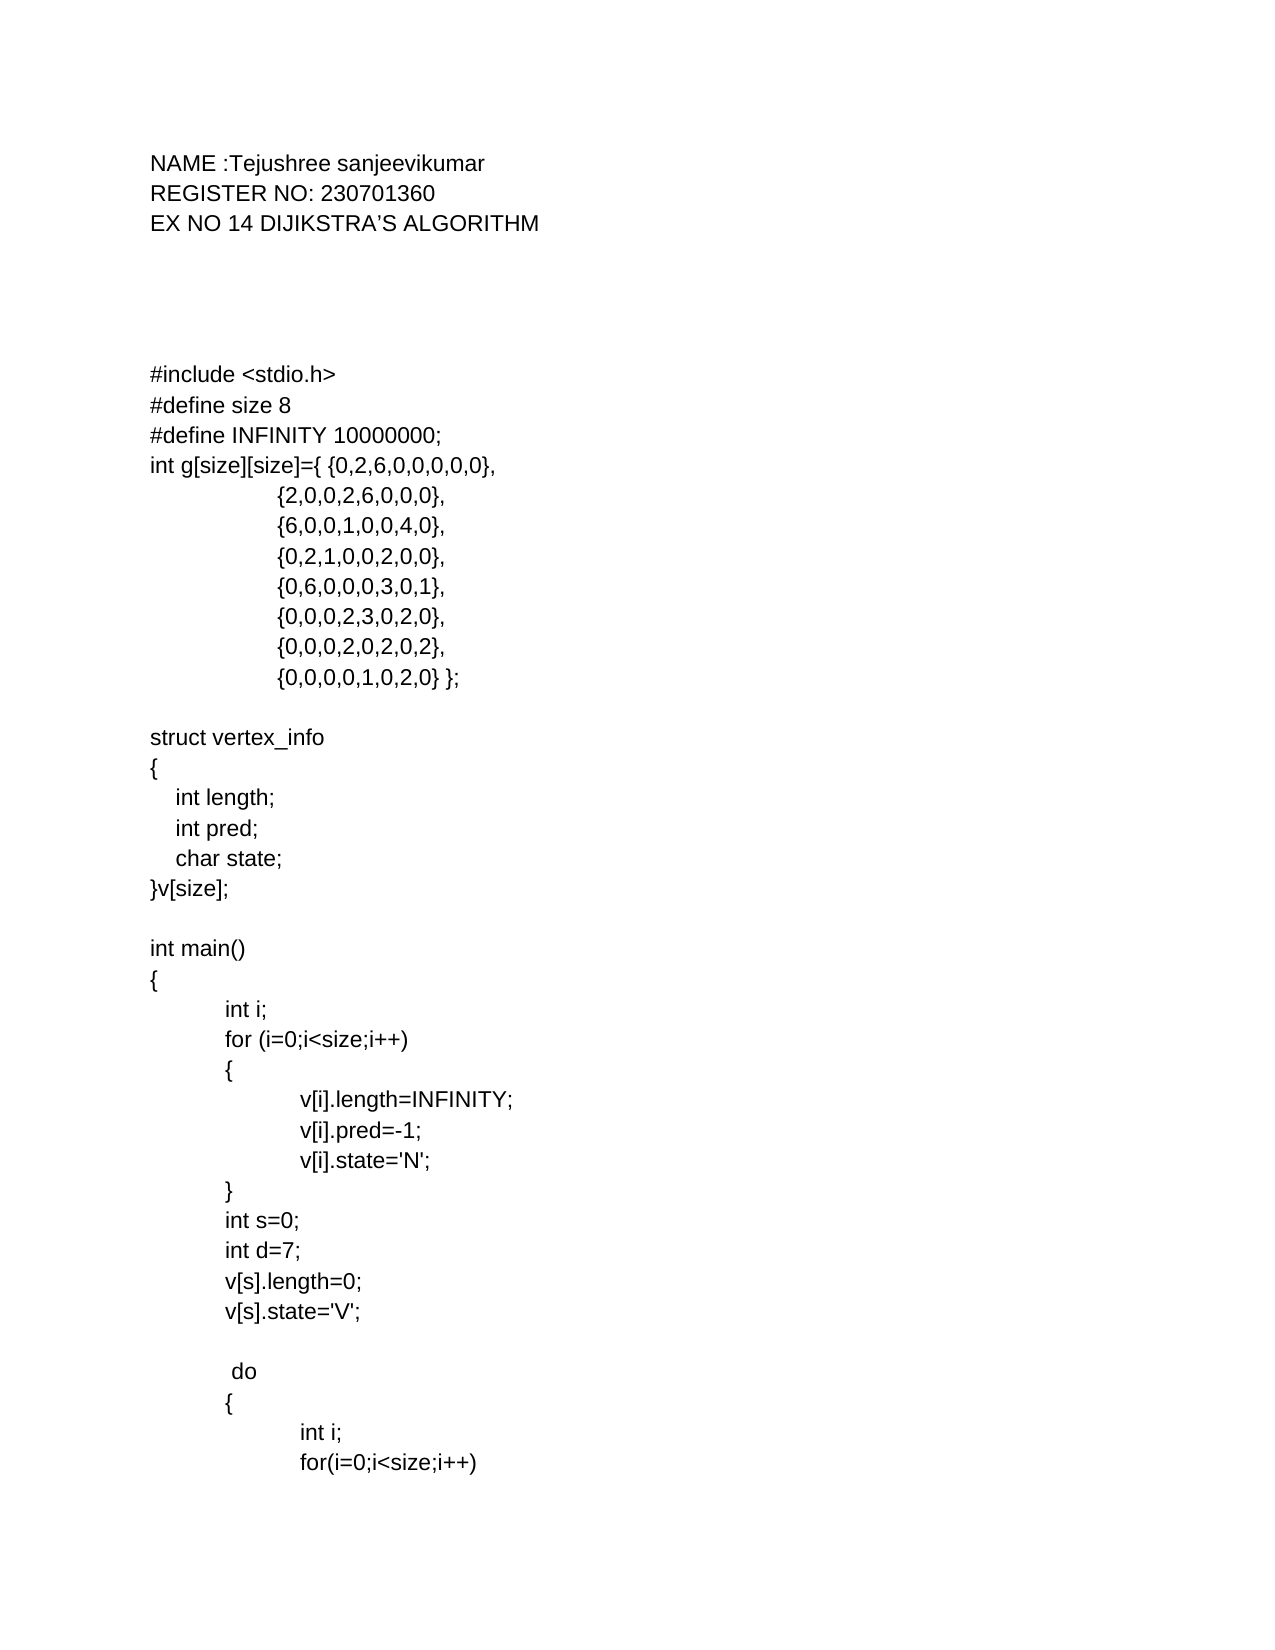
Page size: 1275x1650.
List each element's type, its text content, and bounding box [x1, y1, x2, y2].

text {0,2,1,0,0,2,0,0}, [150, 543, 1125, 569]
text int s=0; [150, 1207, 1125, 1234]
text v[i].pred=-1; [150, 1117, 1125, 1143]
text EX NO 14 DIJIKSTRA’S ALGORITHM [150, 210, 1125, 237]
text REGISTER NO: 230701360 [150, 180, 1125, 207]
text int main() [150, 935, 1125, 962]
text int d=7; [150, 1237, 1125, 1264]
text { [150, 966, 1125, 992]
text {2,0,0,2,6,0,0,0}, [150, 482, 1125, 509]
text char state; [150, 845, 1125, 871]
text #define size 8 [150, 392, 1125, 418]
text for (i=0;i<size;i++) [150, 1026, 1125, 1052]
text NAME :Tejushree sanjeevikumar [150, 150, 1125, 176]
text #define INFINITY 10000000; [150, 422, 1125, 448]
text v[i].length=INFINITY; [150, 1086, 1125, 1113]
text int i; [150, 1419, 1125, 1445]
text do [150, 1358, 1125, 1385]
text { [150, 1056, 1125, 1083]
text {0,0,0,2,0,2,0,2}, [150, 633, 1125, 660]
text v[i].state='N'; [150, 1147, 1125, 1173]
text struct vertex_info [150, 724, 1125, 750]
text v[s].length=0; [150, 1268, 1125, 1294]
text for(i=0;i<size;i++) [150, 1449, 1125, 1475]
text v[s].state='V'; [150, 1298, 1125, 1324]
text { [150, 754, 1125, 781]
text int i; [150, 996, 1125, 1022]
text {0,0,0,2,3,0,2,0}, [150, 603, 1125, 629]
text #include <stdio.h> [150, 361, 1125, 388]
text {0,6,0,0,0,3,0,1}, [150, 573, 1125, 599]
text int length; [150, 784, 1125, 811]
text int g[size][size]={ {0,2,6,0,0,0,0,0}, [150, 452, 1125, 478]
text }v[size]; [150, 875, 1125, 901]
text int pred; [150, 814, 1125, 841]
text {0,0,0,0,1,0,2,0} }; [150, 663, 1125, 690]
text { [150, 1388, 1125, 1415]
text } [150, 1177, 1125, 1203]
text {6,0,0,1,0,0,4,0}, [150, 512, 1125, 539]
